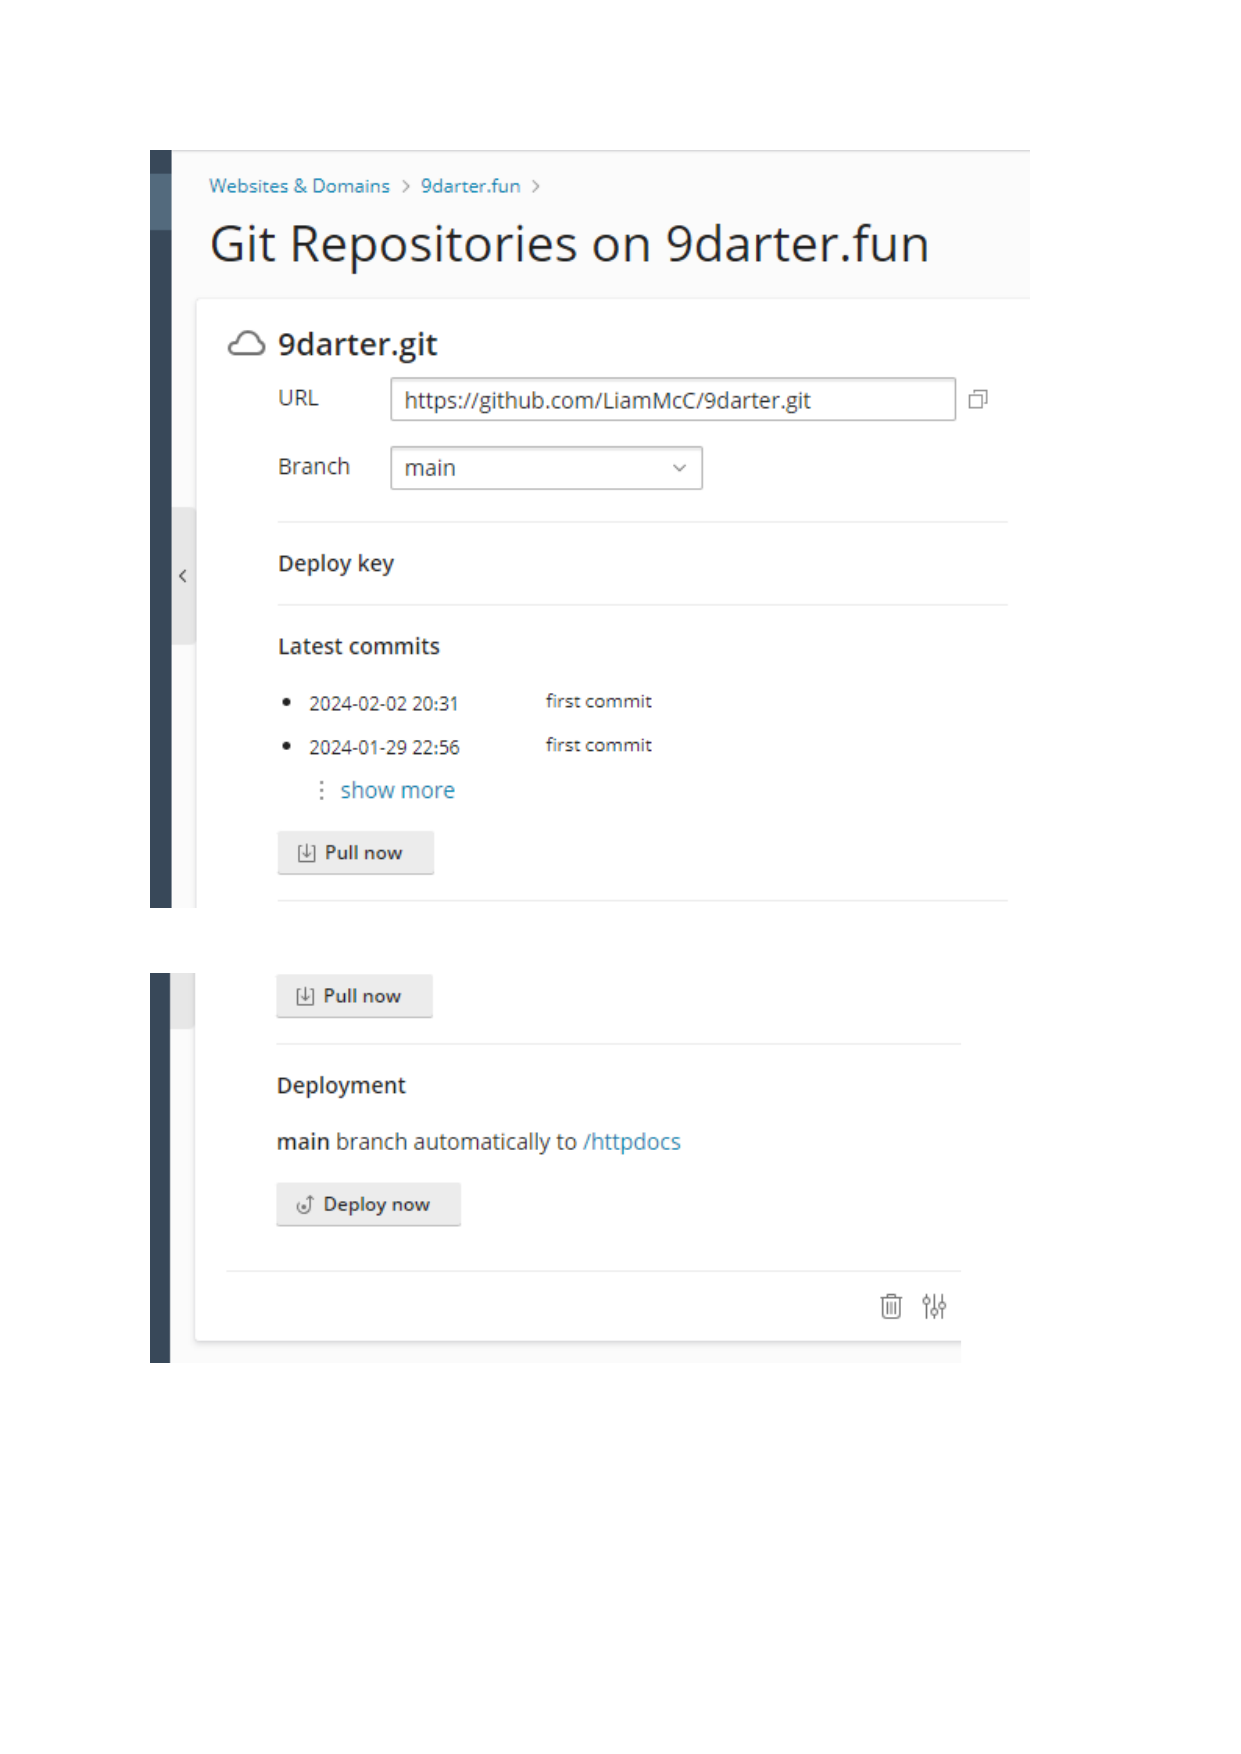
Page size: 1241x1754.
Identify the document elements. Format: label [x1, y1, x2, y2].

picture [150, 973, 962, 1363]
picture [150, 150, 1030, 908]
